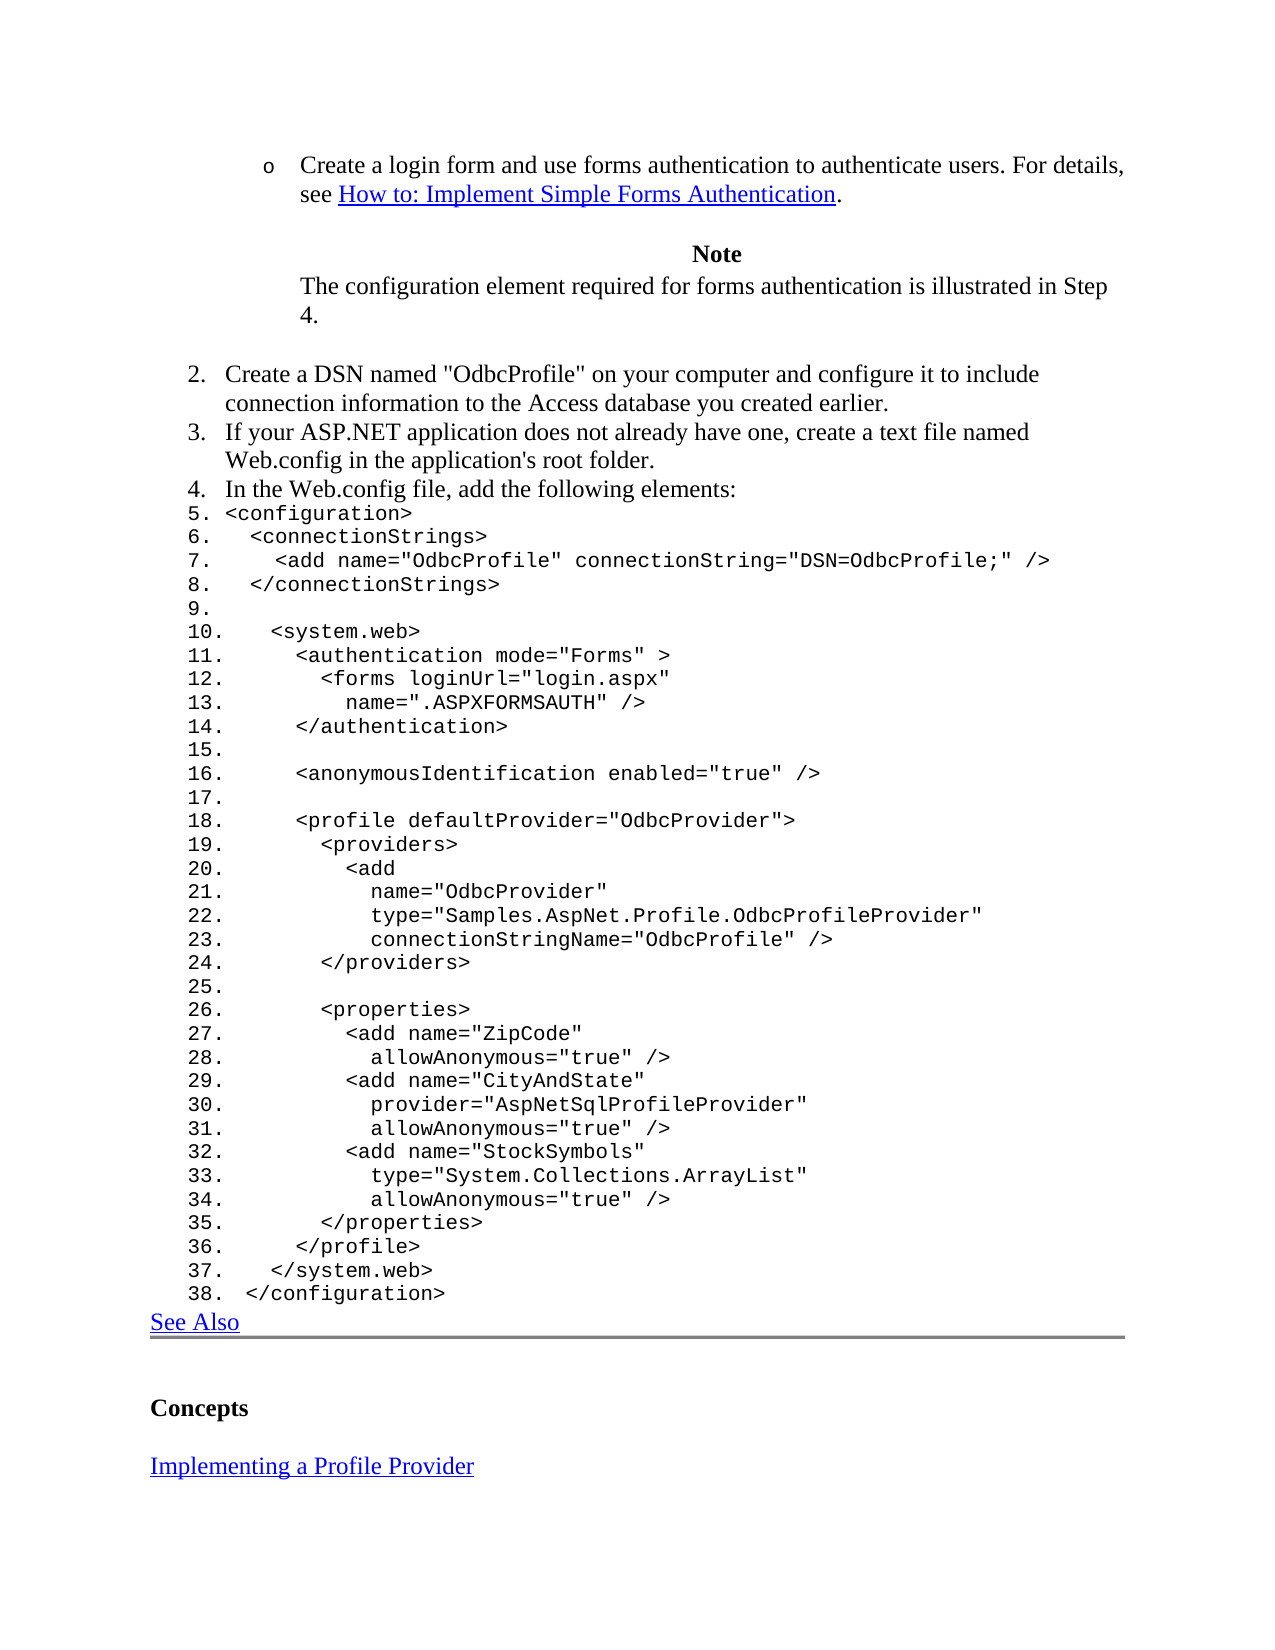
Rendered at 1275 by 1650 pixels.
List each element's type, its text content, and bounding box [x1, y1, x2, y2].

list </connectionStrings> [187, 574, 1125, 597]
list </profile> [187, 1236, 1125, 1259]
table_header Note [299, 238, 1133, 269]
text Concepts [150, 1393, 1125, 1422]
list connectionStringName="OdbcProfile" /> [187, 928, 1125, 952]
list <system.web> [187, 621, 1125, 645]
list <add name="CityAndState" [187, 1070, 1125, 1094]
list </authentication> [187, 716, 1125, 739]
list <providers> [187, 834, 1125, 858]
list </properties> [187, 1212, 1125, 1236]
list <connectionStrings> [187, 527, 1125, 550]
list <configuration> [187, 503, 1125, 527]
list </system.web> [187, 1259, 1125, 1283]
list <forms loginUrl="login.aspx" [187, 668, 1125, 692]
text See Also [150, 1307, 1125, 1335]
list <add name="ZipCode" [187, 1023, 1125, 1047]
list name=".ASPXFORMSAUTH" /> [187, 692, 1125, 716]
list <add name="OdbcProfile" connectionString="DSN=OdbcProfile;" /> [187, 550, 1125, 574]
list allowAnonymous="true" /> [187, 1189, 1125, 1212]
list type="Samples.AspNet.Profile.OdbcProfileProvider" [187, 905, 1125, 928]
list name="OdbcProvider" [187, 881, 1125, 905]
text Implementing a Profile Provider [150, 1451, 1125, 1479]
list <profile defaultProvider="OdbcProvider"> [187, 810, 1125, 834]
list allowAnonymous="true" /> [187, 1118, 1125, 1141]
list <anonymousIdentification enabled="true" /> [187, 763, 1125, 787]
list If your ASP.NET application does not already have one, create a text file named Web.config in the application's root folder. [187, 417, 1125, 474]
list Create a login form and use forms authentication to authenticate users. For details, see How to: Implement Simple Forms Authentication. [262, 150, 1125, 208]
list <properties> [187, 999, 1125, 1023]
list <authentication mode="Forms" > [187, 645, 1125, 668]
list provider="AspNetSqlProfileProvider" [187, 1094, 1125, 1118]
list <add name="StockSymbols" [187, 1141, 1125, 1165]
list </configuration> [187, 1283, 1125, 1307]
list <add [187, 858, 1125, 881]
table_cell The configuration element required for forms authentication is illustrated in Step 4. [299, 269, 1133, 330]
list type="System.Collections.ArrayList" [187, 1165, 1125, 1189]
list In the Web.config file, add the following elements: [187, 474, 1125, 503]
list Create a DSN named "OdbcProfile" on your computer and configure it to include connection information to the Access database you created earlier. [187, 359, 1125, 417]
list </providers> [187, 952, 1125, 976]
list allowAnonymous="true" /> [187, 1047, 1125, 1070]
